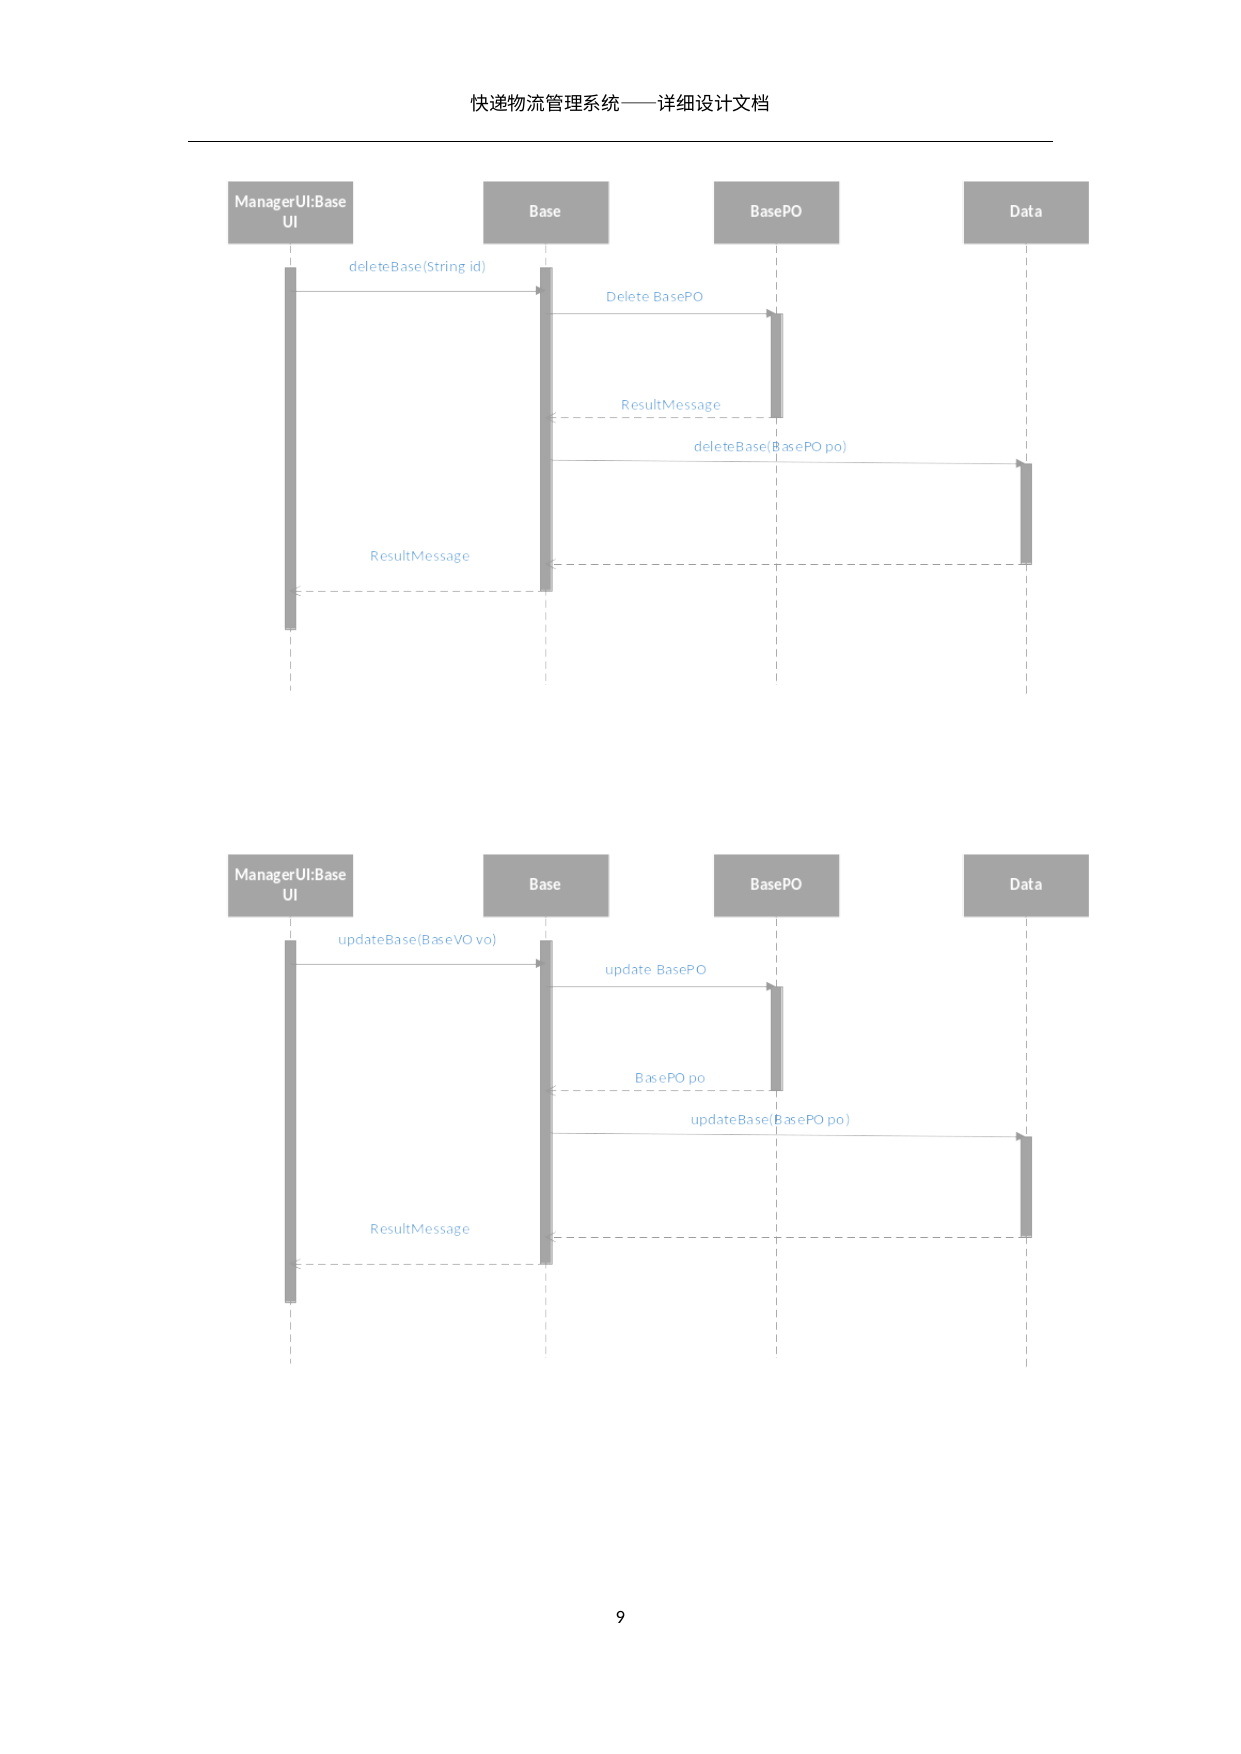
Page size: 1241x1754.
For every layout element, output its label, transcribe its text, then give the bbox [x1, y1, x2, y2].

text （5）公司运营常量制定逻辑层的设计原理 [225, 162, 1053, 1420]
